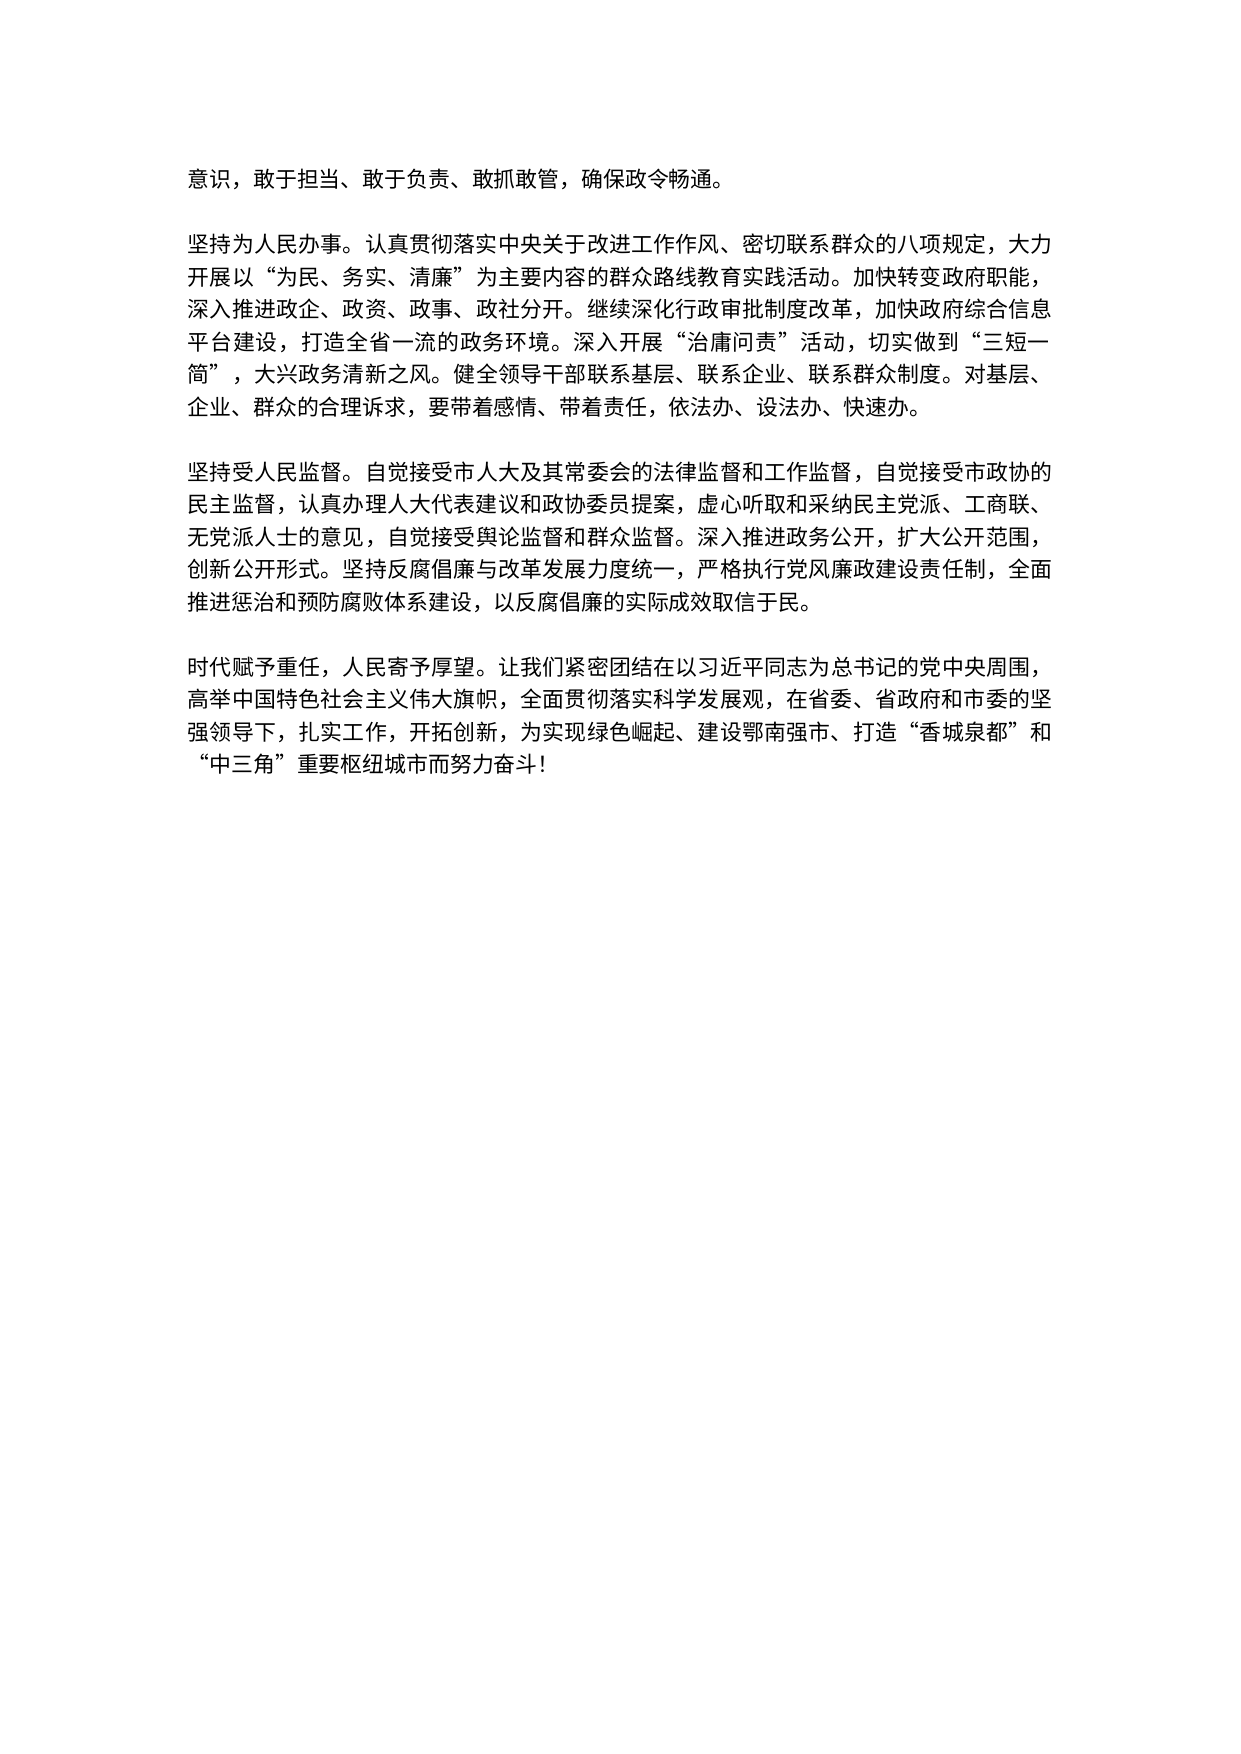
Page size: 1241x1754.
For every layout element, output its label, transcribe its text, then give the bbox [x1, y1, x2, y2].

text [187, 162, 1053, 194]
text 时代赋予重任，人民寄予厚望。让我们紧密团结在以习近平同志为总书记的党中央周围，高举中国特色社会主义伟大旗帜，全面贯彻落实科学发展观，在省委、省政府和市委的坚强领导下，扎实工作，开拓创新，为实现绿色崛起、建设鄂南强市、打造“香城泉都”和“中三角”重要枢纽城市而努力奋斗！ [187, 649, 1053, 779]
text 坚持为人民办事。认真贯彻落实中央关于改进工作作风、密切联系群众的八项规定，大力开展以“为民、务实、清廉”为主要内容的群众路线教育实践活动。加快转变政府职能，深入推进政企、政资、政事、政社分开。继续深化行政审批制度改革，加快政府综合信息平台建设，打造全省一流的政务环境。深入开展“治庸问责”活动，切实做到“三短一简”，大兴政务清新之风。健全领导干部联系基层、联系企业、联系群众制度。对基层、企业、群众的合理诉求，要带着感情、带着责任，依法办、设法办、快速办。 [187, 227, 1053, 422]
text 坚持受人民监督。自觉接受市人大及其常委会的法律监督和工作监督，自觉接受市政协的民主监督，认真办理人大代表建议和政协委员提案，虚心听取和采纳民主党派、工商联、无党派人士的意见，自觉接受舆论监督和群众监督。深入推进政务公开，扩大公开范围，创新公开形式。坚持反腐倡廉与改革发展力度统一，严格执行党风廉政建设责任制，全面推进惩治和预防腐败体系建设，以反腐倡廉的实际成效取信于民。 [187, 454, 1053, 617]
